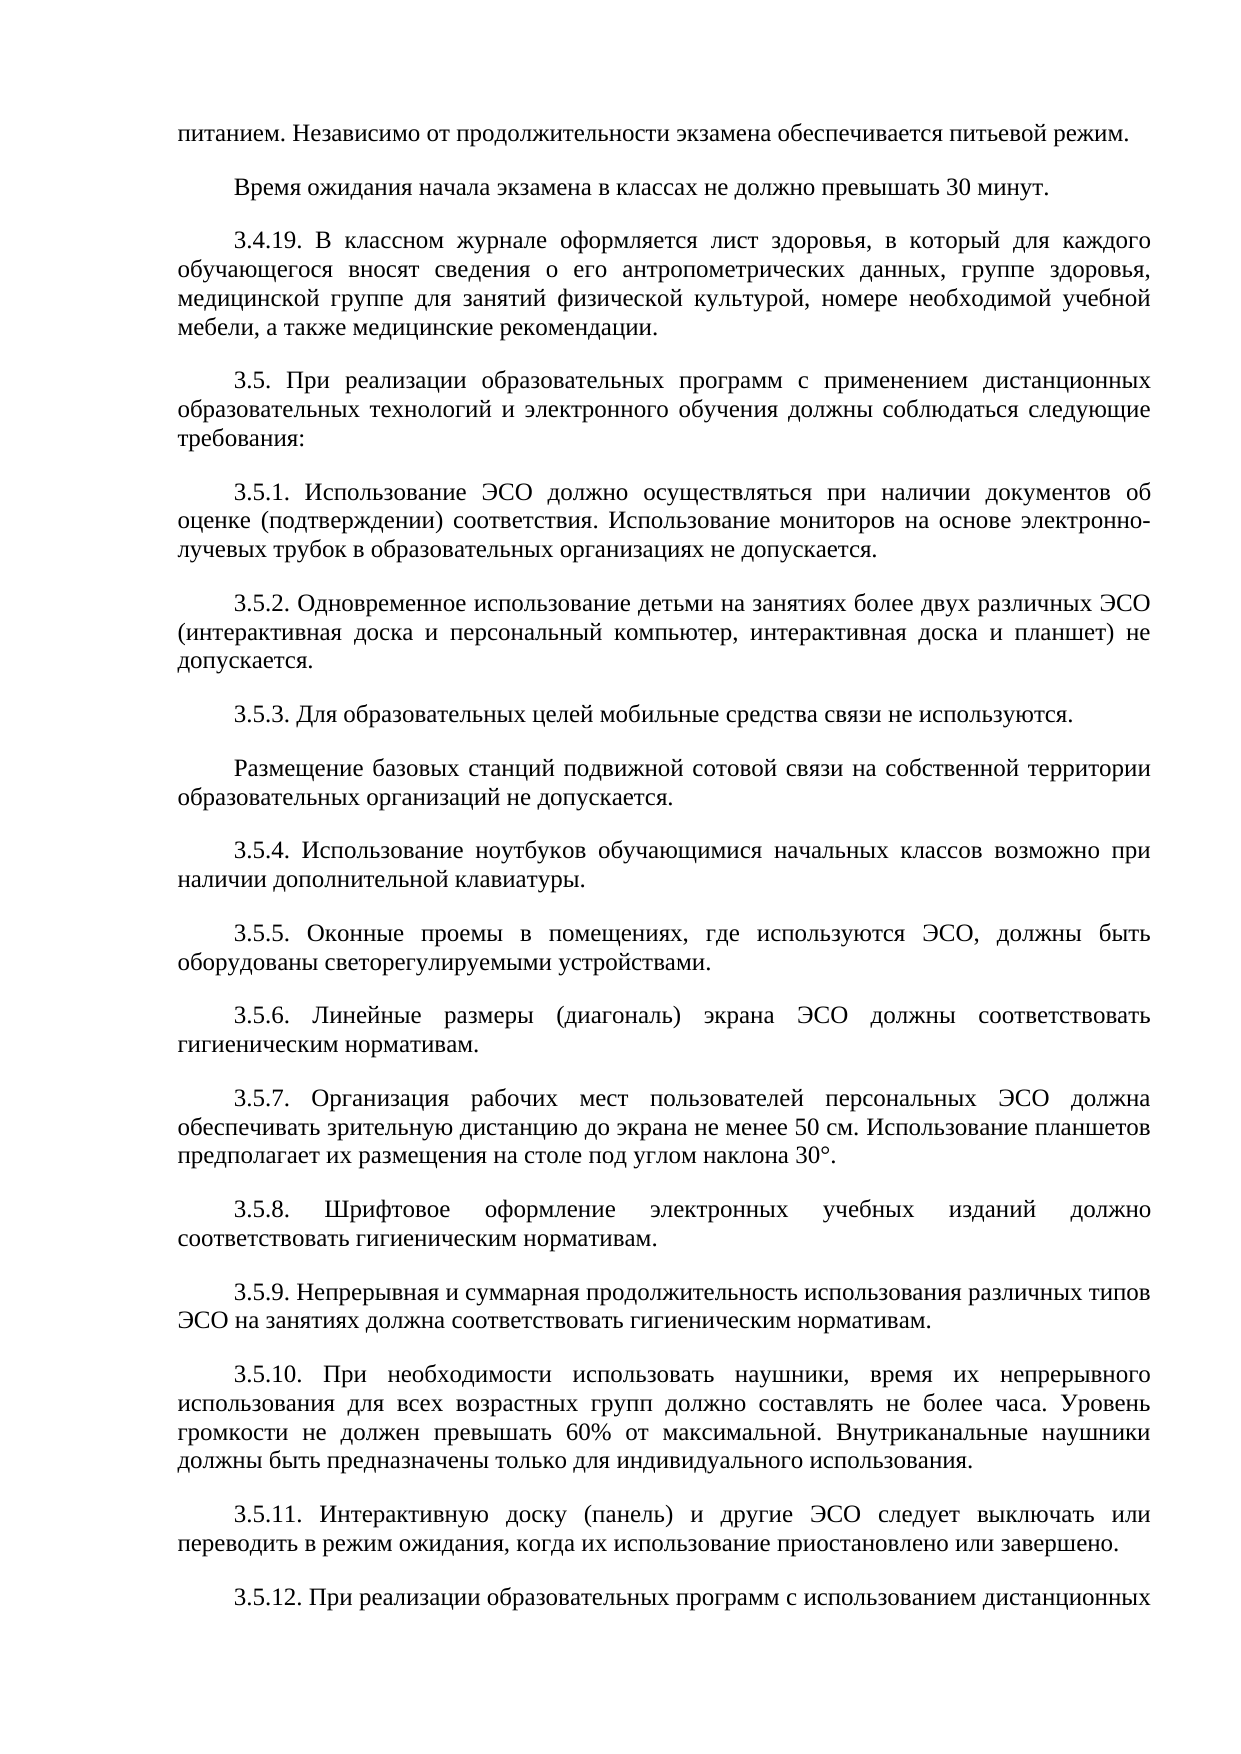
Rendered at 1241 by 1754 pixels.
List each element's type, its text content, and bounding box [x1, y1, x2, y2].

text 3.5. При реализации образовательных программ с применением дистанционных образовательных технологий и электронного обучения должны соблюдаться следующие требования: [177, 366, 1152, 452]
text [177, 1582, 1152, 1611]
text 3.5.9. Непрерывная и суммарная продолжительность использования различных типов ЭСО на занятиях должна соответствовать гигиеническим нормативам. [177, 1277, 1152, 1334]
text 3.5.11. Интерактивную доску (панель) и другие ЭСО следует выключать или переводить в режим ожидания, когда их использование приостановлено или завершено. [177, 1499, 1152, 1557]
text 3.5.4. Использование ноутбуков обучающимися начальных классов возможно при наличии дополнительной клавиатуры. [177, 836, 1152, 893]
text 3.4.19. В классном журнале оформляется лист здоровья, в который для каждого обучающегося вносят сведения о его антропометрических данных, группе здоровья, медицинской группе для занятий физической культурой, номере необходимой учебной мебели, а также медицинские рекомендации. [177, 226, 1152, 341]
text 3.5.1. Использование ЭСО должно осуществляться при наличии документов об оценке (подтверждении) соответствия. Использование мониторов на основе электронно-лучевых трубок в образовательных организациях не допускается. [177, 477, 1152, 563]
text 3.5.3. Для образовательных целей мобильные средства связи не используются. [177, 699, 1152, 728]
text 3.5.10. При необходимости использовать наушники, время их непрерывного использования для всех возрастных групп должно составлять не более часа. Уровень громкости не должен превышать 60% от максимальной. Внутриканальные наушники должны быть предназначены только для индивидуального использования. [177, 1359, 1152, 1474]
text Размещение базовых станций подвижной сотовой связи на собственной территории образовательных организаций не допускается. [177, 753, 1152, 811]
text 3.5.5. Оконные проемы в помещениях, где используются ЭСО, должны быть оборудованы светорегулируемыми устройствами. [177, 918, 1152, 976]
text 3.5.8. Шрифтовое оформление электронных учебных изданий должно соответствовать гигиеническим нормативам. [177, 1194, 1152, 1252]
text Время ожидания начала экзамена в классах не должно превышать 30 минут. [177, 172, 1152, 201]
text 3.5.6. Линейные размеры (диагональ) экрана ЭСО должны соответствовать гигиеническим нормативам. [177, 1001, 1152, 1058]
text 3.5.7. Организация рабочих мест пользователей персональных ЭСО должна обеспечивать зрительную дистанцию до экрана не менее 50 см. Использование планшетов предполагает их размещения на столе под углом наклона 30°. [177, 1083, 1152, 1169]
text 3.5.2. Одновременное использование детьми на занятиях более двух различных ЭСО (интерактивная доска и персональный компьютер, интерактивная доска и планшет) не допускается. [177, 588, 1152, 674]
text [177, 118, 1152, 147]
